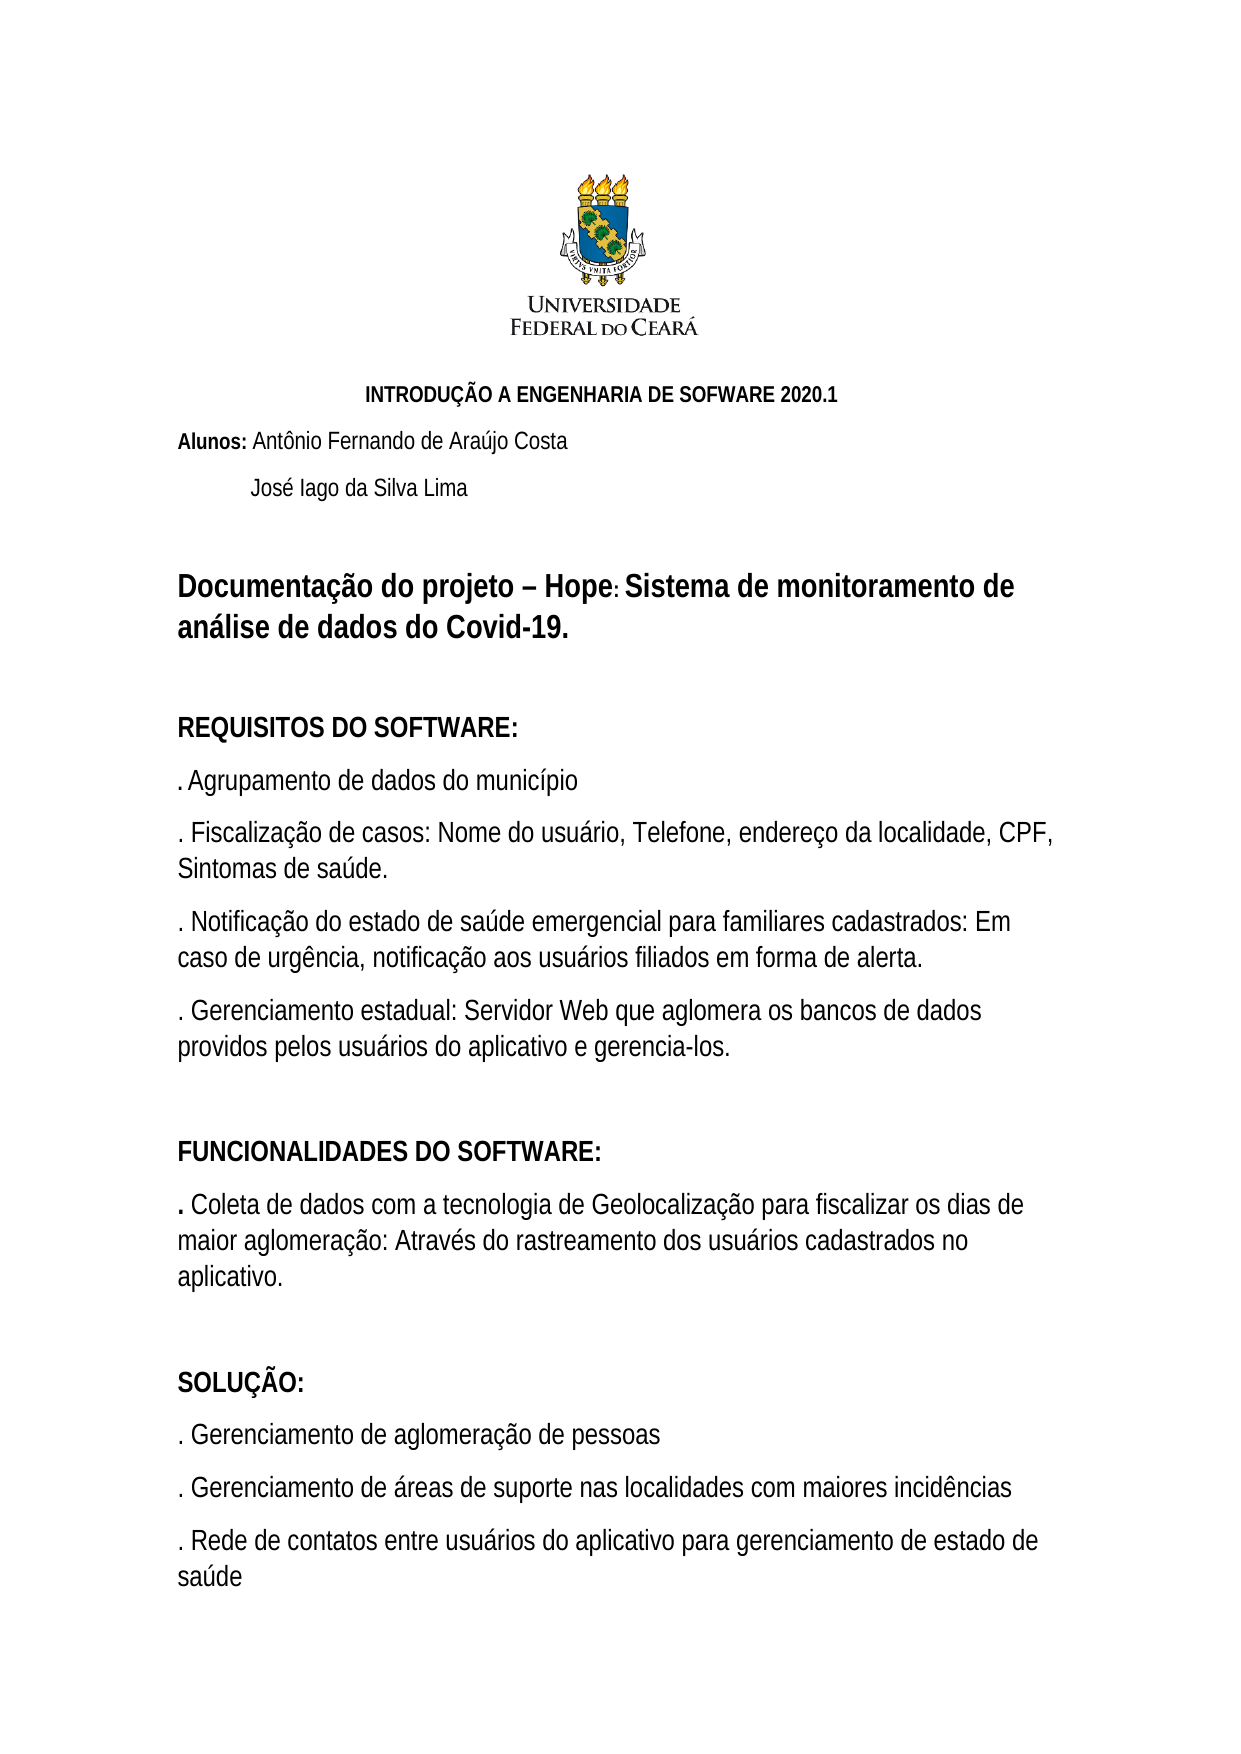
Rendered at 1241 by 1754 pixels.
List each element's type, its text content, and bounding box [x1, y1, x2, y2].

text Alunos: Antônio Fernando de Araújo Costa [177, 426, 1063, 454]
text . Gerenciamento de aglomeração de pessoas [177, 1417, 1063, 1451]
text FUNCIONALIDADES DO SOFTWARE: [177, 1134, 1063, 1168]
text . Notificação do estado de saúde emergencial para familiares cadastrados: Em caso de urgência, notificação aos usuários filiados em forma de alerta. [177, 904, 1063, 974]
text REQUISITOS DO SOFTWARE: [177, 710, 1063, 744]
text . Rede de contatos entre usuários do aplicativo para gerenciamento de estado de saúde [177, 1523, 1063, 1592]
text . Gerenciamento estadual: Servidor Web que aglomera os bancos de dados providos pelos usuários do aplicativo e gerencia-los. [177, 993, 1063, 1063]
text INTRODUÇÃO A ENGENHARIA DE SOFWARE 2020.1 [177, 381, 1063, 407]
picture [461, 147, 747, 362]
text SOLUÇÃO: [177, 1365, 1063, 1398]
text Documentação do projeto – Hope: Sistema de monitoramento de análise de dados do Covid-19. [177, 566, 1063, 645]
text . Coleta de dados com a tecnologia de Geolocalização para fiscalizar os dias de maior aglomeração: Através do rastreamento dos usuários cadastrados no aplicativo. [177, 1187, 1063, 1293]
text . Fiscalização de casos: Nome do usuário, Telefone, endereço da localidade, CPF, Sintomas de saúde. [177, 816, 1063, 885]
text . Agrupamento de dados do município [177, 763, 1063, 796]
text José Iago da Silva Lima [177, 473, 1063, 502]
text . Gerenciamento de áreas de suporte nas localidades com maiores incidências [177, 1470, 1063, 1504]
